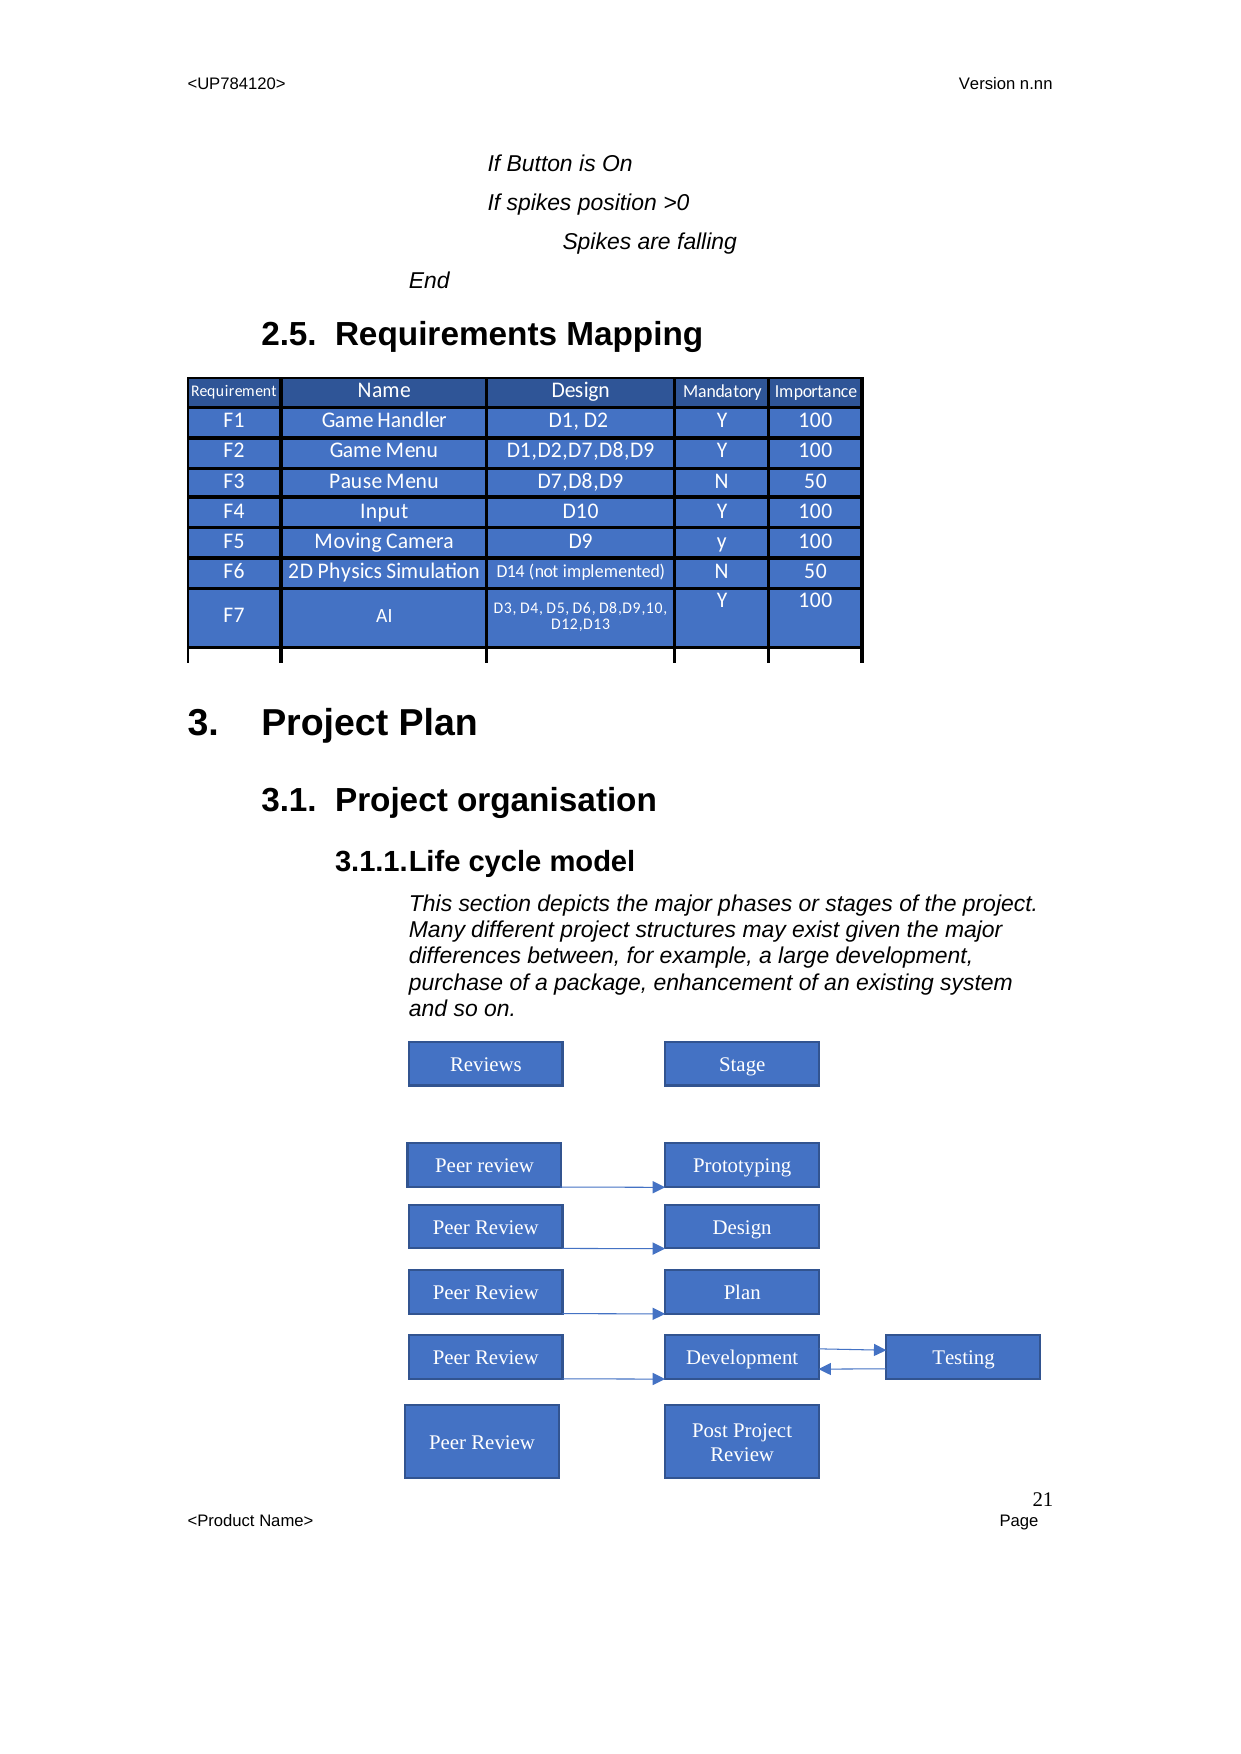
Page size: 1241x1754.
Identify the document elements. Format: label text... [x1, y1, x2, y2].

text If Button is On [409, 150, 1053, 176]
text If spikes position >0 [409, 189, 1053, 215]
subtitle Life cycle model [335, 844, 1053, 877]
subtitle Requirements Mapping [261, 314, 1053, 352]
text Spikes are falling [409, 228, 1053, 254]
text This section depicts the major phases or stages of the project. Many different project structures may exist given the major differences between, for example, a large development, purchase of a package, enhancement of an existing system and so on. [409, 890, 1053, 1022]
text End [409, 267, 1053, 293]
subtitle Project Plan [187, 700, 1053, 743]
subtitle Project organisation [261, 780, 1053, 819]
